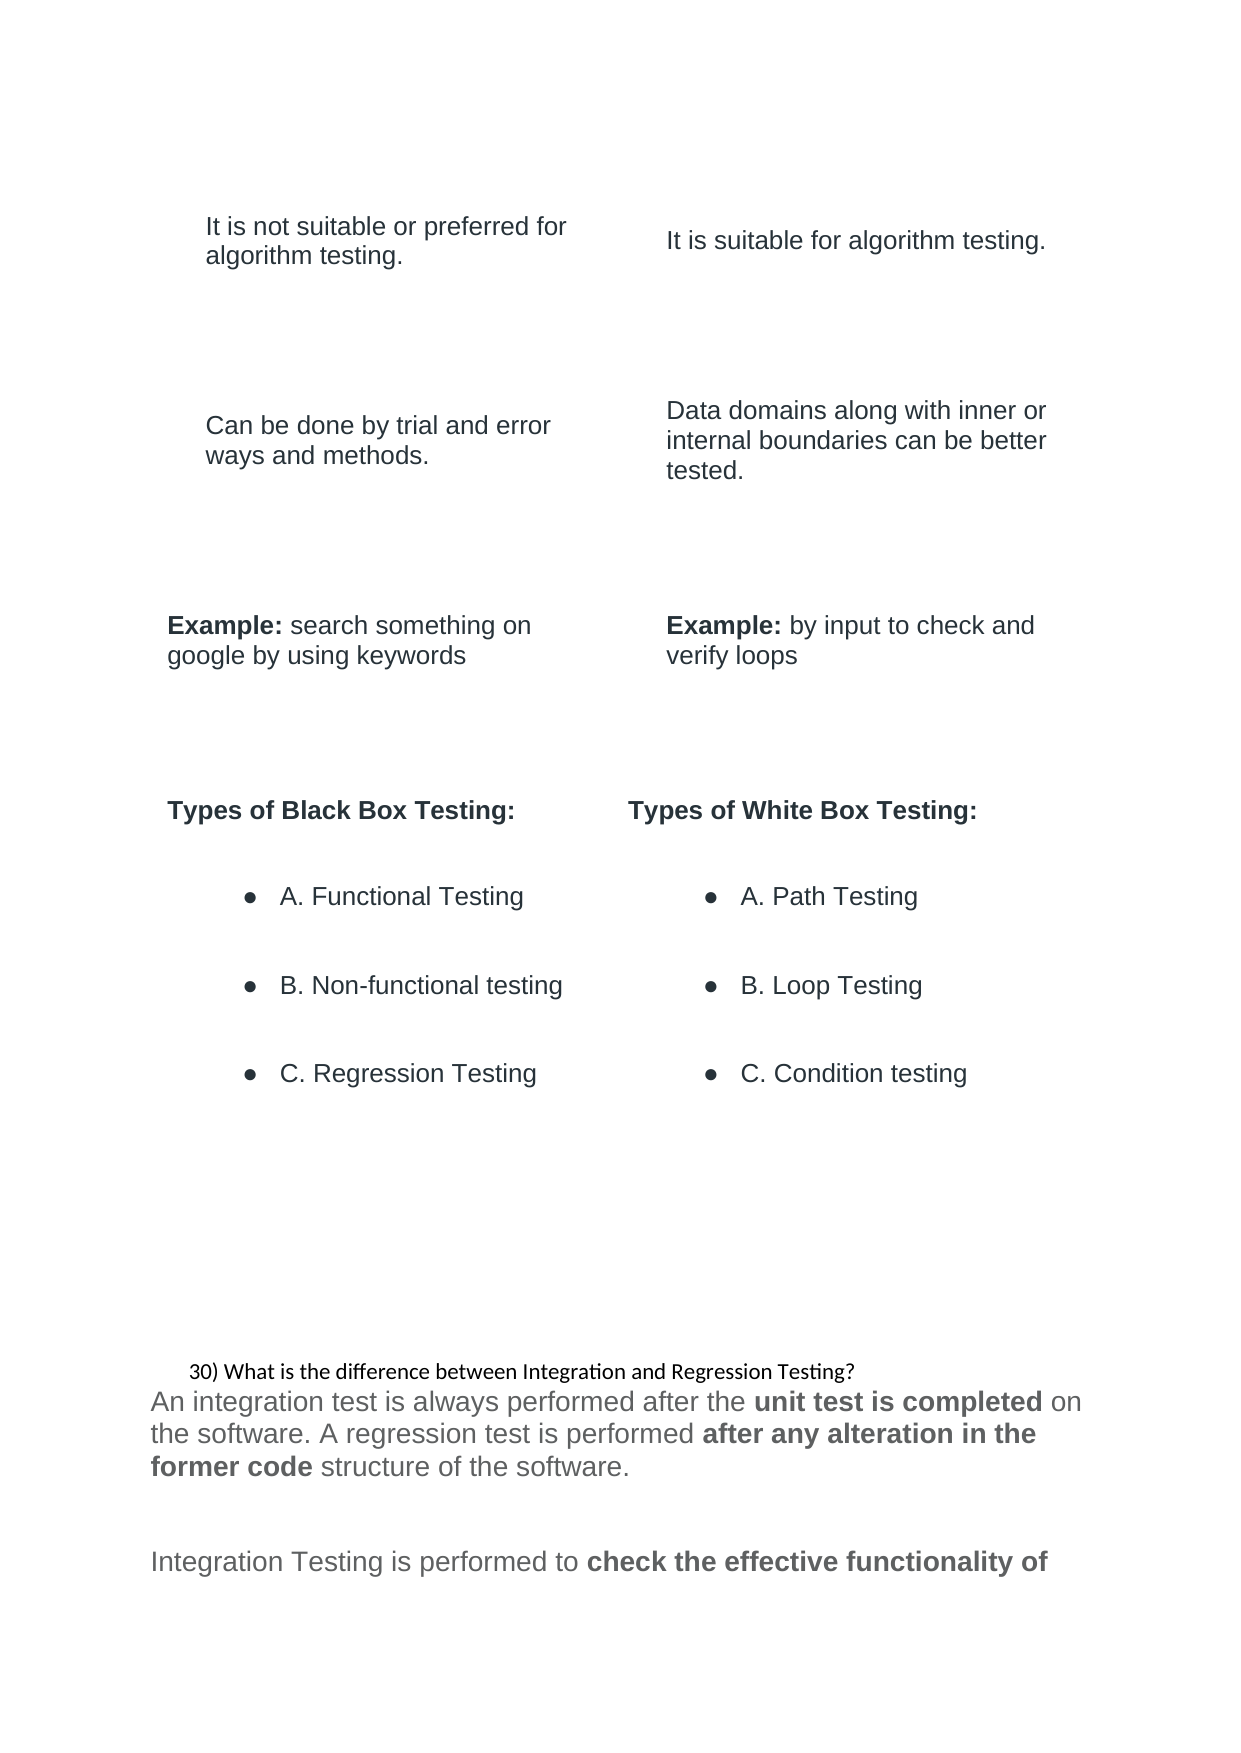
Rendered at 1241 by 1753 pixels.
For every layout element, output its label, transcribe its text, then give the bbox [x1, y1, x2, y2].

text 30) What is the difference between Integration and Regression Testing? [188, 1357, 1086, 1385]
text An integration test is always performed after the unit test is completed on the software. A regression test is performed after any alteration in the former code structure of the software. [150, 1385, 1086, 1482]
table_cell Example: search something on google by using keywords [150, 548, 611, 732]
table_cell Types of White Box Testing: A. Path Testing B. Loop Testing C. Condition testing [611, 732, 1075, 1326]
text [150, 1545, 1086, 1577]
table_cell Data domains along with inner or internal boundaries can be better tested. [611, 333, 1075, 547]
table_cell It is not suitable or preferred for algorithm testing. [150, 148, 611, 333]
table_cell Types of Black Box Testing: A. Functional Testing B. Non-functional testing C. Regression Testing [150, 732, 611, 1326]
table_cell Example: by input to check and verify loops [611, 548, 1075, 732]
table_cell Can be done by trial and error ways and methods. [150, 333, 611, 547]
table_cell It is suitable for algorithm testing. [611, 148, 1075, 333]
